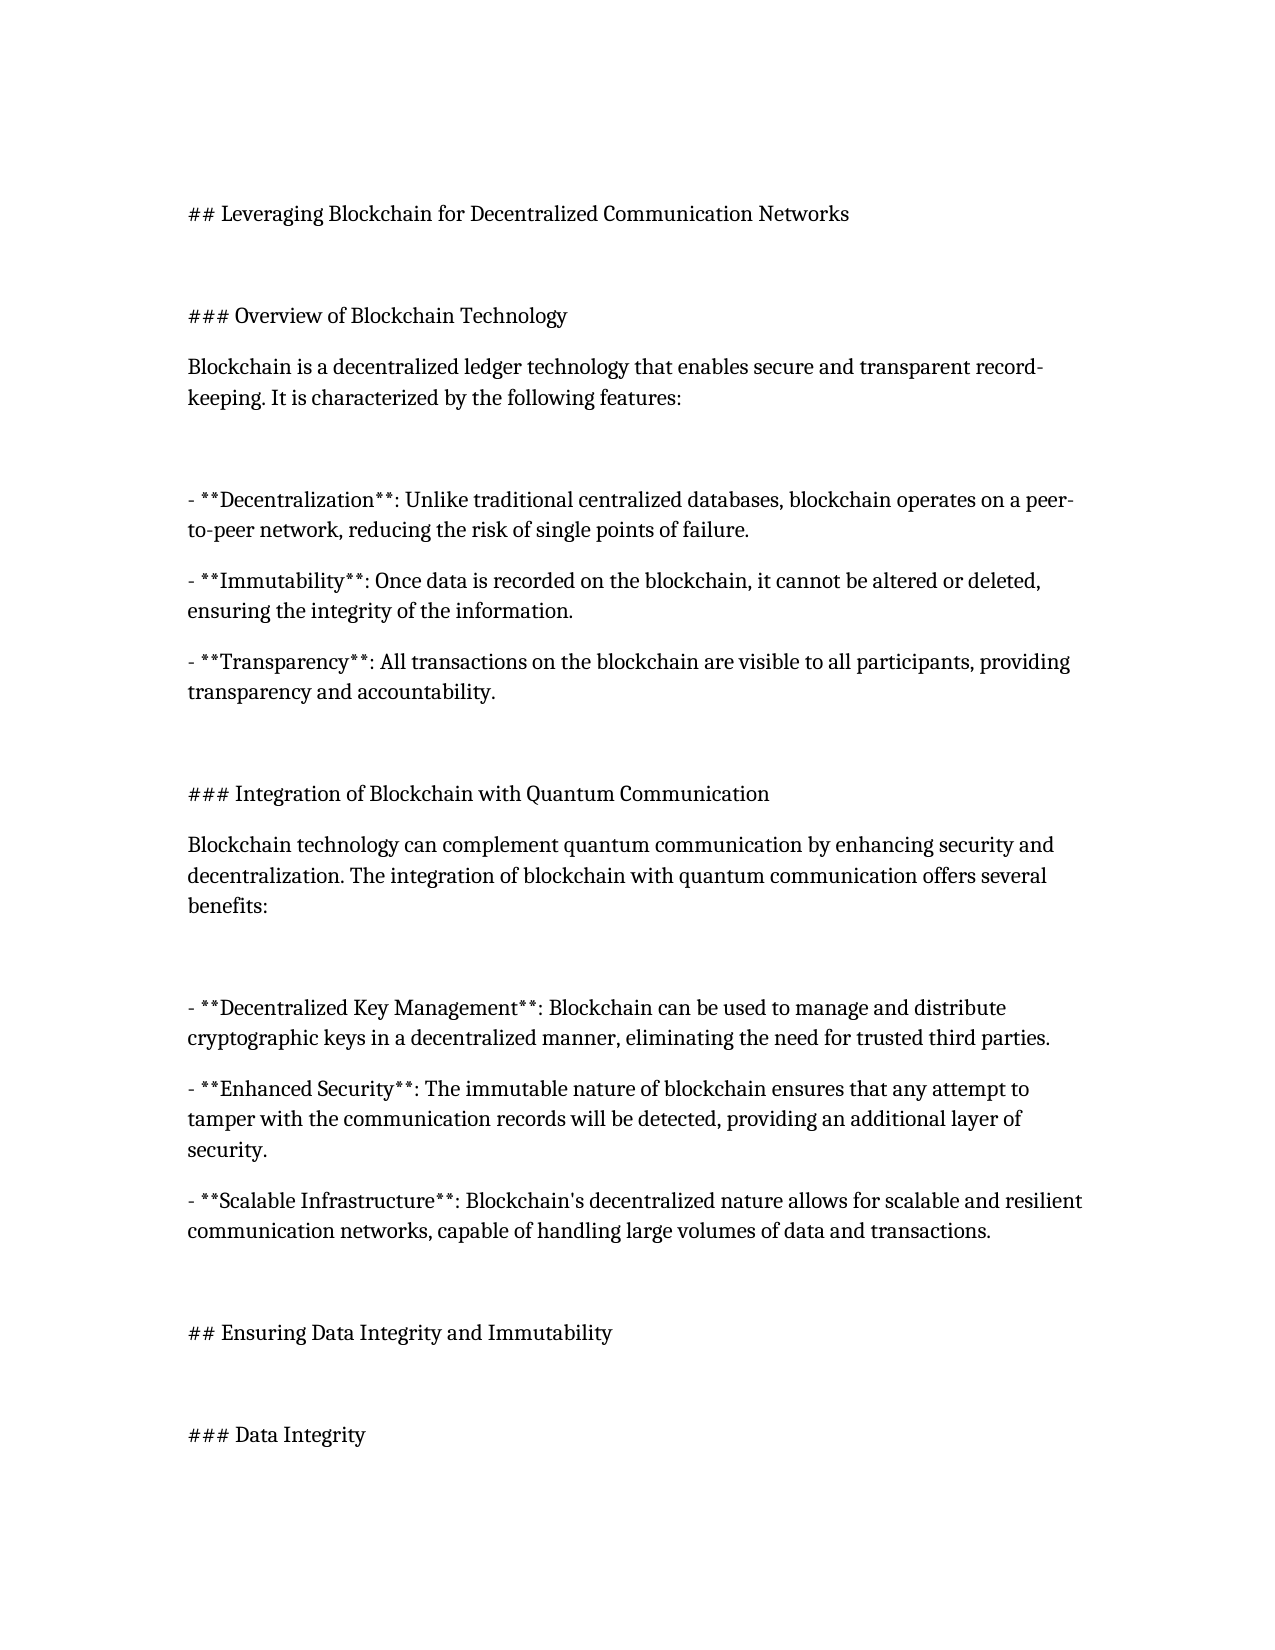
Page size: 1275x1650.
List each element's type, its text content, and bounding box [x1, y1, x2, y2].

text - **Immutability**: Once data is recorded on the blockchain, it cannot be altered or deleted, ensuring the integrity of the information. [187, 568, 1087, 624]
text - **Decentralized Key Management**: Blockchain can be used to manage and distribute cryptographic keys in a decentralized manner, eliminating the need for trusted third parties. [187, 995, 1087, 1051]
text - **Decentralization**: Unlike traditional centralized databases, blockchain operates on a peer-to-peer network, reducing the risk of single points of failure. [187, 486, 1087, 543]
text - **Enhanced Security**: The immutable nature of blockchain ensures that any attempt to tamper with the communication records will be detected, providing an additional layer of security. [187, 1076, 1087, 1163]
text ## Ensuring Data Integrity and Immutability [187, 1320, 1087, 1346]
text ### Integration of Blockchain with Quantum Communication [187, 781, 1087, 808]
text - **Transparency**: All transactions on the blockchain are visible to all participants, providing transparency and accountability. [187, 649, 1087, 706]
text - **Scalable Infrastructure**: Blockchain's decentralized nature allows for scalable and resilient communication networks, capable of handling large volumes of data and transactions. [187, 1187, 1087, 1244]
text Blockchain technology can complement quantum communication by enhancing security and decentralization. The integration of blockchain with quantum communication offers several benefits: [187, 832, 1087, 919]
text ## Leveraging Blockchain for Decentralized Communication Networks [187, 201, 1087, 227]
text Blockchain is a decentralized ledger technology that enables secure and transparent record-keeping. It is characterized by the following features: [187, 354, 1087, 411]
text ### Overview of Blockchain Technology [187, 303, 1087, 329]
text ### Data Integrity [187, 1422, 1087, 1448]
